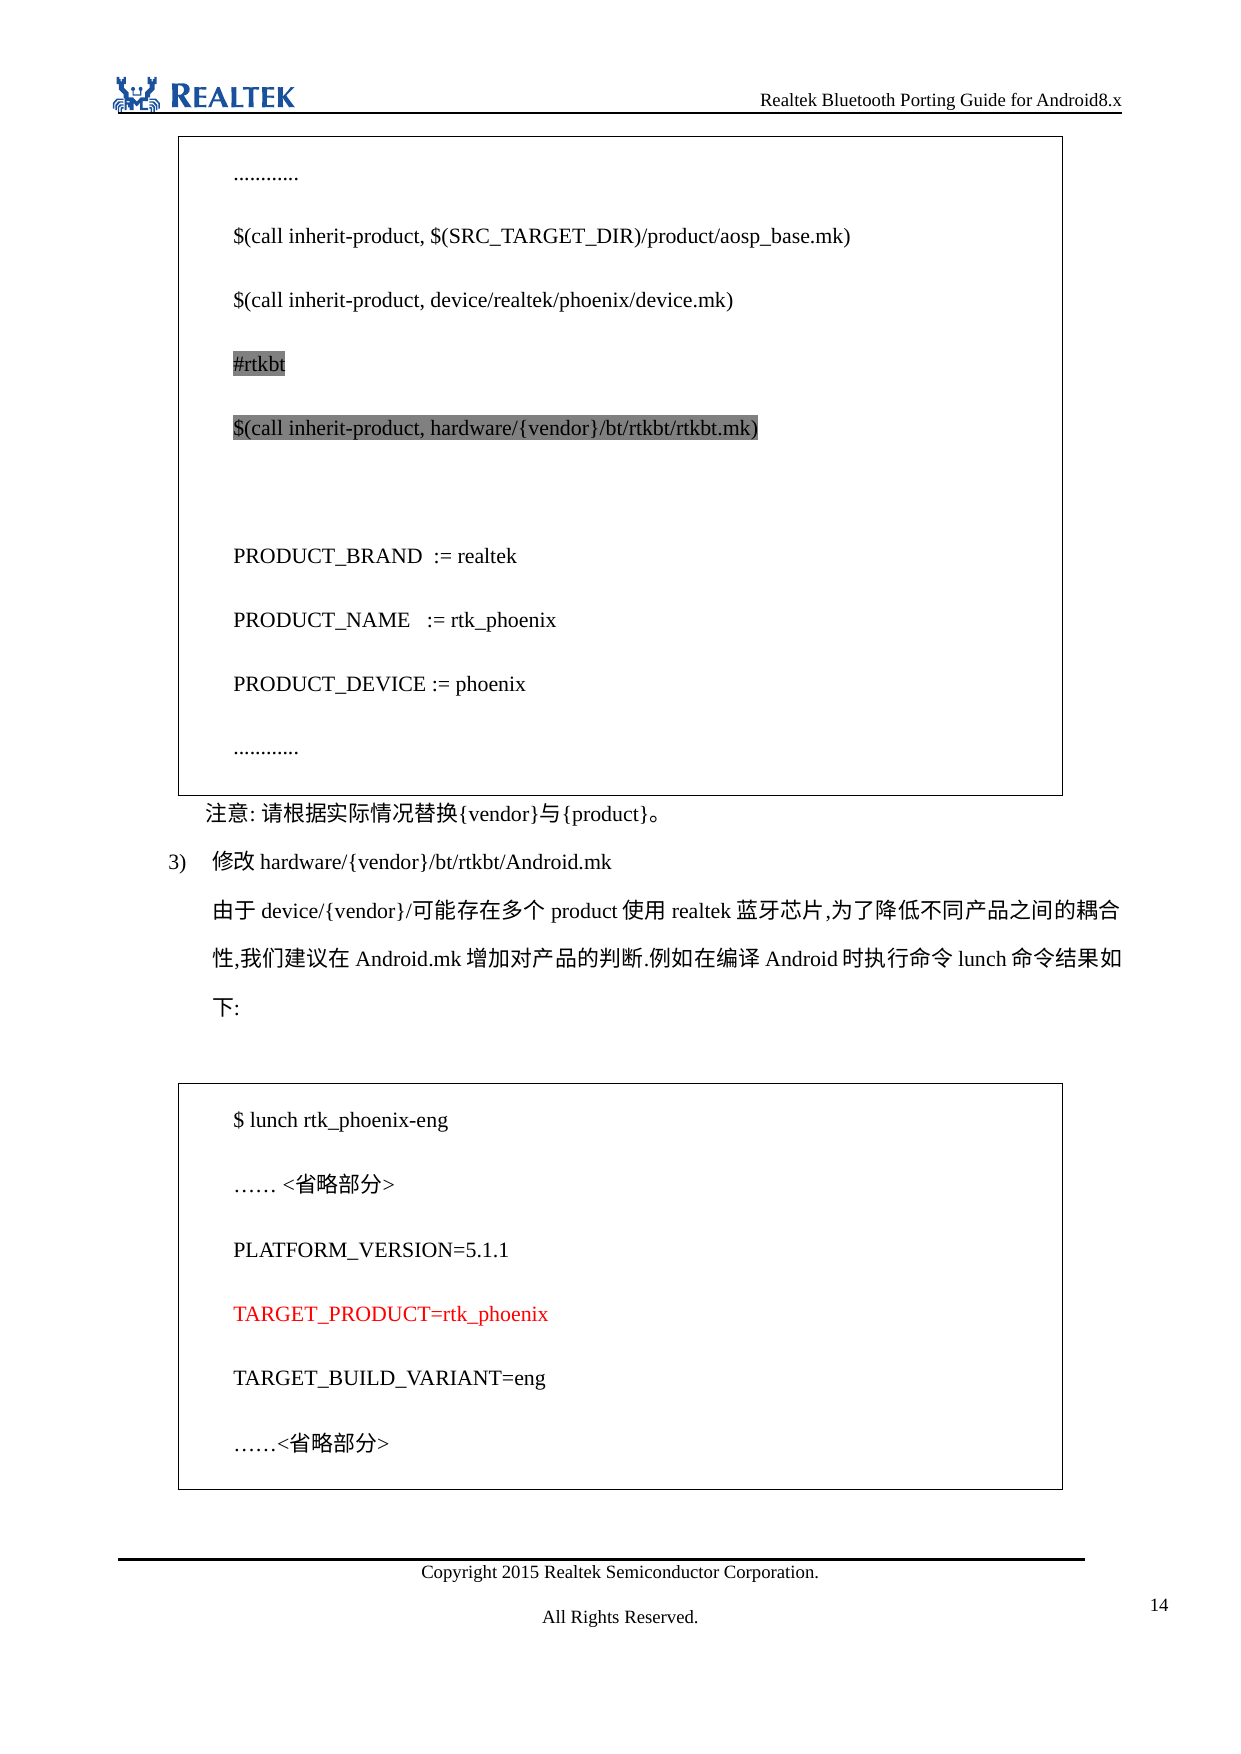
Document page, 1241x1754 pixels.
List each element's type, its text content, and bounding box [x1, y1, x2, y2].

text 注意: 请根据实际情况替换{vendor}与{product}。 [162, 796, 1122, 828]
list 修改hardware/{vendor}/bt/rtkbt/Android.mk [168, 844, 1122, 876]
text 由于device/{vendor}/可能存在多个product使用realtek蓝牙芯片,为了降低不同产品之间的耦合性,我们建议在Android.mk增加对产品的判断.例如在编译Android时执行命令lunch命令结果如下: [212, 892, 1122, 1022]
table_header ............ $(call inherit-product, $(SRC_TARGET_DIR)/product/aosp_base.mk) $(call inherit-product, device/realtek/phoenix/device.mk) #rtkbt $(call inherit-product, hardware/{vendor}/bt/rtkbt/rtkbt.mk) PRODUCT_BRAND := realtek PRODUCT_NAME := rtk_phoenix PRODUCT_DEVICE := phoenix ............ [179, 137, 1062, 794]
table_header $ lunch rtk_phoenix-eng …… <省略部分> PLATFORM_VERSION=5.1.1 TARGET_PRODUCT=rtk_phoenix TARGET_BUILD_VARIANT=eng ……<省略部分> [179, 1084, 1062, 1489]
